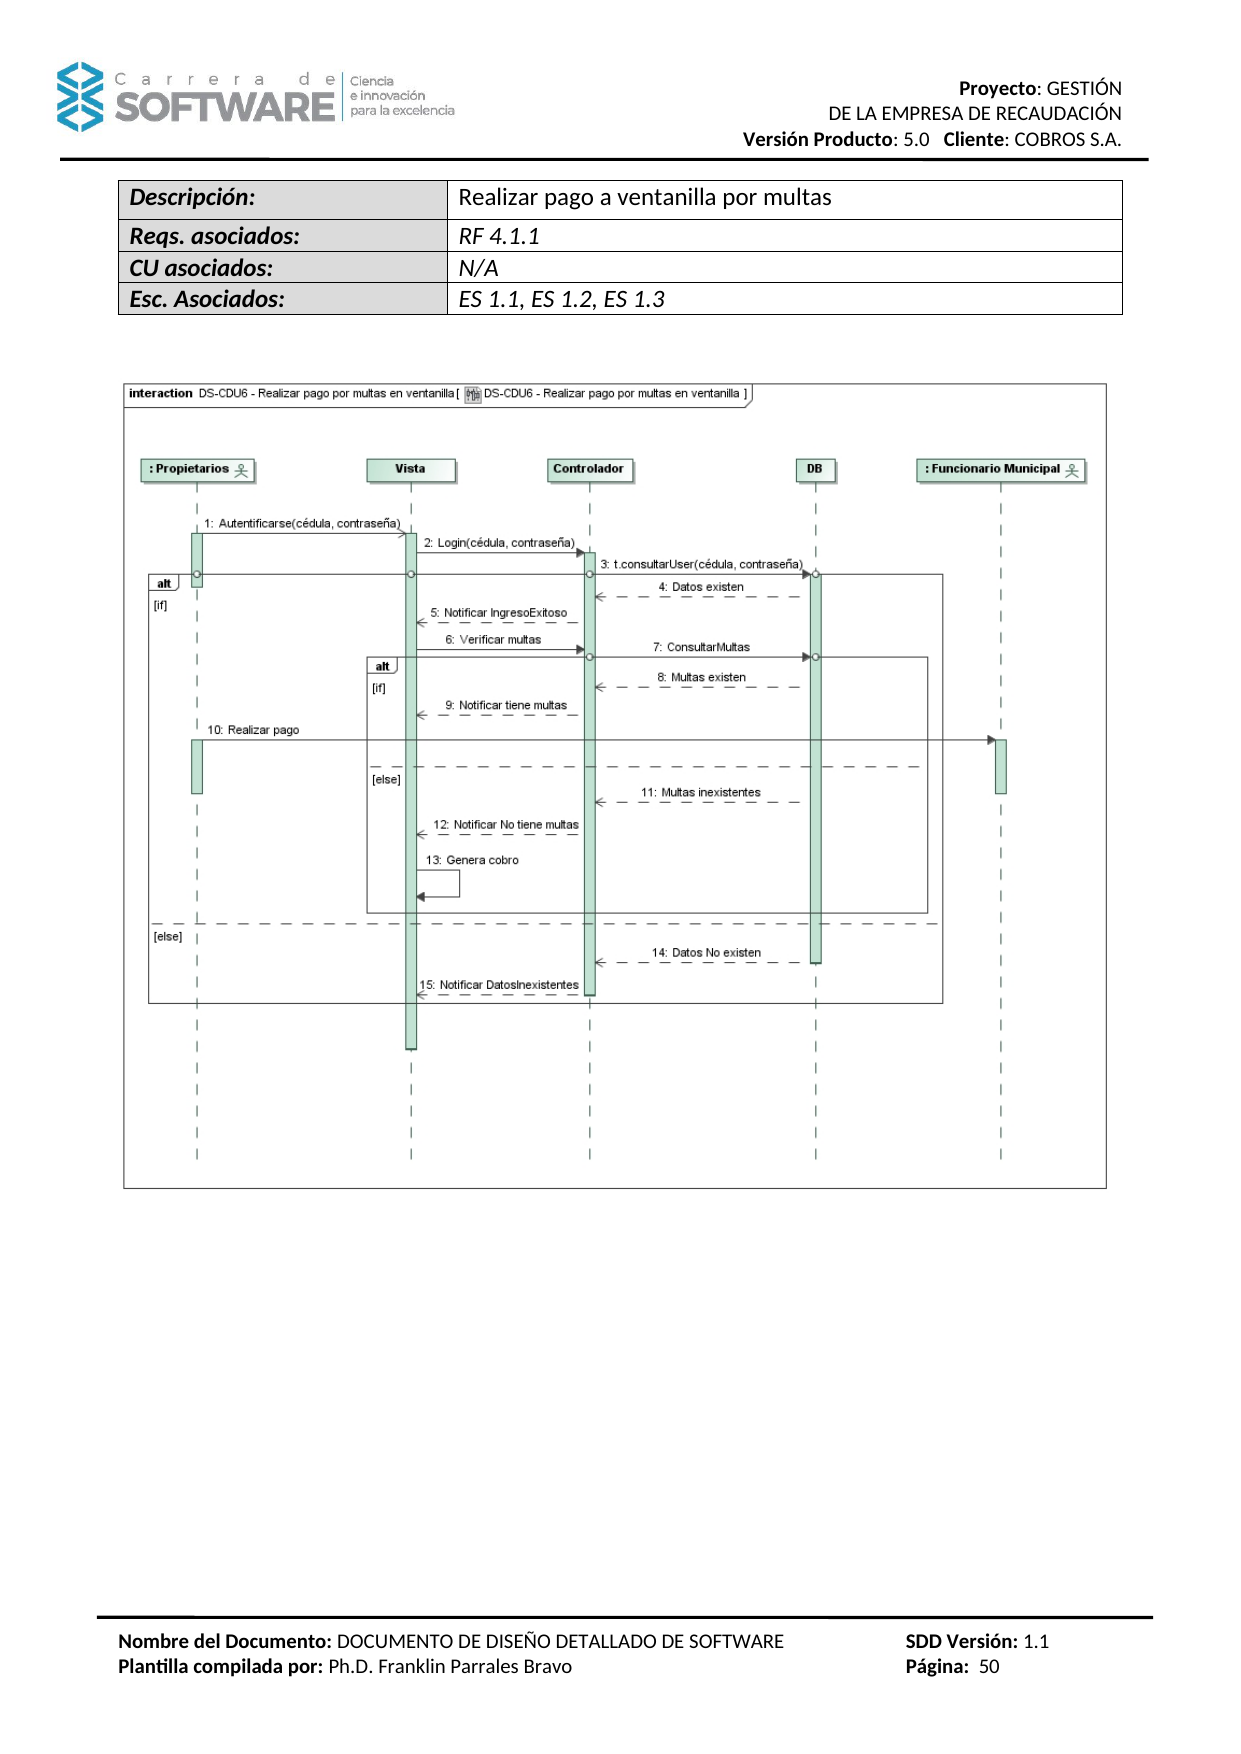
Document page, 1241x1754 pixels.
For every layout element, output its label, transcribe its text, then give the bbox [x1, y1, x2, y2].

table_cell Realizar pago a ventanilla por multas [448, 181, 1122, 219]
table_cell CU asociados: [119, 252, 447, 282]
table_cell Esc. Asociados: [119, 283, 447, 314]
picture [118, 378, 1122, 1231]
table_cell N/A [448, 252, 1122, 282]
table_cell ES 1.1, ES 1.2, ES 1.3 [448, 283, 1122, 314]
table_cell Reqs. asociados: [119, 220, 447, 251]
table_cell RF 4.1.1 [448, 220, 1122, 251]
table_cell Descripción: [119, 181, 447, 219]
picture [46, 46, 461, 154]
